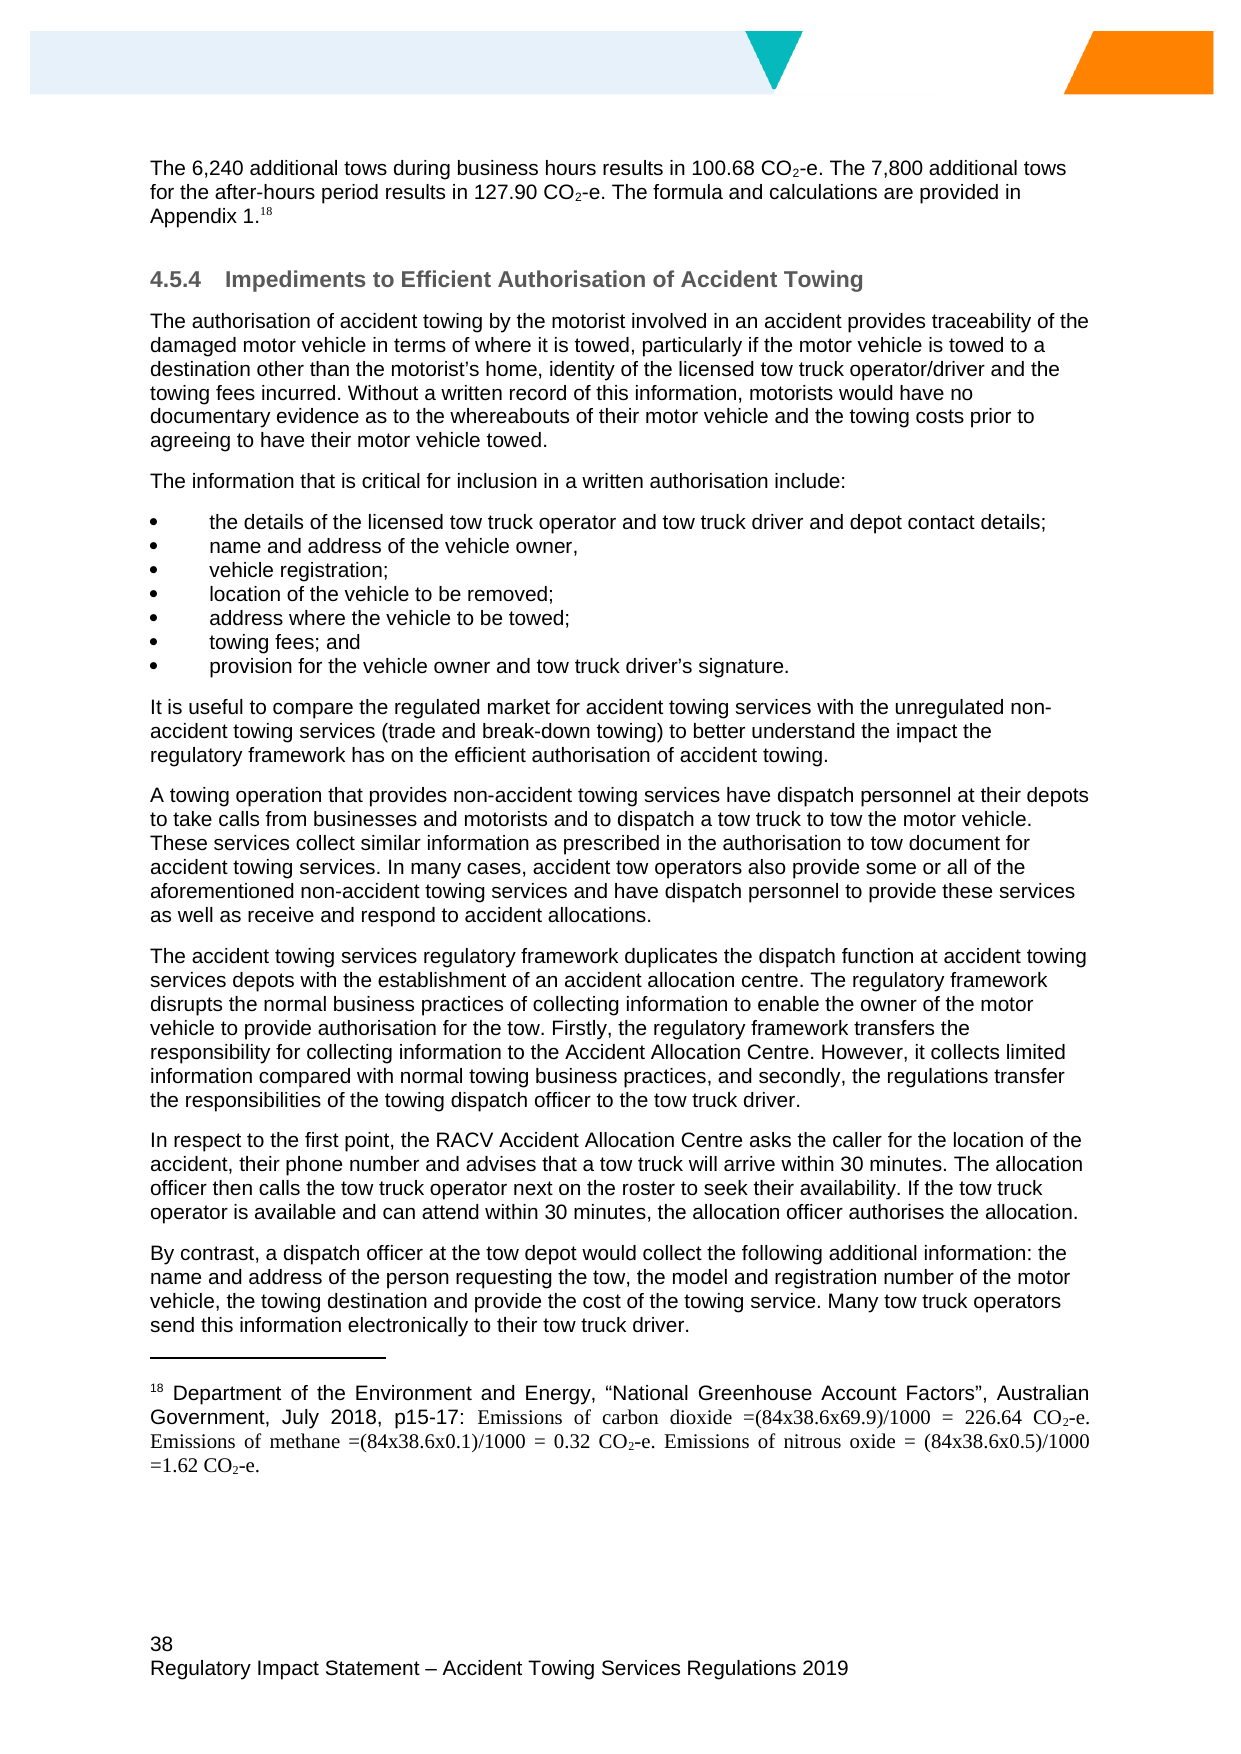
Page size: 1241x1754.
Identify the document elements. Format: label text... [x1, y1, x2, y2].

text The 6,240 additional tows during business hours results in 100.68 CO2-e. The 7,800 additional tows for the after-hours period results in 127.90 CO2-e. The formula and calculations are provided in Appendix 1. [150, 156, 1090, 228]
list location of the vehicle to be removed; [150, 582, 1090, 606]
text A towing operation that provides non-accident towing services have dispatch personnel at their depots to take calls from businesses and motorists and to dispatch a tow truck to tow the motor vehicle. These services collect similar information as prescribed in the authorisation to tow document for accident towing services. In many cases, accident tow operators also provide some or all of the aforementioned non-accident towing services and have dispatch personnel to provide these services as well as receive and respond to accident allocations. [150, 783, 1090, 927]
picture [0, 1, 1241, 129]
list provision for the vehicle owner and tow truck driver’s signature. [150, 654, 1090, 678]
text The authorisation of accident towing by the motorist involved in an accident provides traceability of the damaged motor vehicle in terms of where it is towed, particularly if the motor vehicle is towed to a destination other than the motorist’s home, identity of the licensed tow truck operator/driver and the towing fees incurred. Without a written record of this information, motorists would have no documentary evidence as to the whereabouts of their motor vehicle and the towing costs prior to agreeing to have their motor vehicle towed. [150, 308, 1090, 452]
list address where the vehicle to be towed; [150, 606, 1090, 630]
text In respect to the first point, the RACV Accident Allocation Centre asks the caller for the location of the accident, their phone number and advises that a tow truck will arrive within 30 minutes. The allocation officer then calls the tow truck operator next on the roster to seek their availability. If the tow truck operator is available and can attend within 30 minutes, the allocation officer authorises the allocation. [150, 1128, 1090, 1224]
text It is useful to compare the regulated market for accident towing services with the unregulated non-accident towing services (trade and break-down towing) to better understand the impact the regulatory framework has on the efficient authorisation of accident towing. [150, 695, 1090, 767]
subtitle Impediments to Efficient Authorisation of Accident Towing [150, 266, 1090, 292]
text The information that is critical for inclusion in a written authorisation include: [150, 469, 1090, 493]
list the details of the licensed tow truck operator and tow truck driver and depot contact details; [150, 509, 1090, 534]
list name and address of the vehicle owner, [150, 534, 1090, 558]
text By contrast, a dispatch officer at the tow depot would collect the following additional information: the name and address of the person requesting the tow, the model and registration number of the motor vehicle, the towing destination and provide the cost of the towing service. Many tow truck operators send this information electronically to their tow truck driver. [150, 1241, 1090, 1336]
list towing fees; and [150, 630, 1090, 654]
text The accident towing services regulatory framework duplicates the dispatch function at accident towing services depots with the establishment of an accident allocation centre. The regulatory framework disrupts the normal business practices of collecting information to enable the owner of the motor vehicle to provide authorisation for the tow. Firstly, the regulatory framework transfers the responsibility for collecting information to the Accident Allocation Centre. However, it collects limited information compared with normal towing business practices, and secondly, the regulations transfer the responsibilities of the towing dispatch officer to the tow truck driver. [150, 944, 1090, 1111]
list vehicle registration; [150, 558, 1090, 582]
